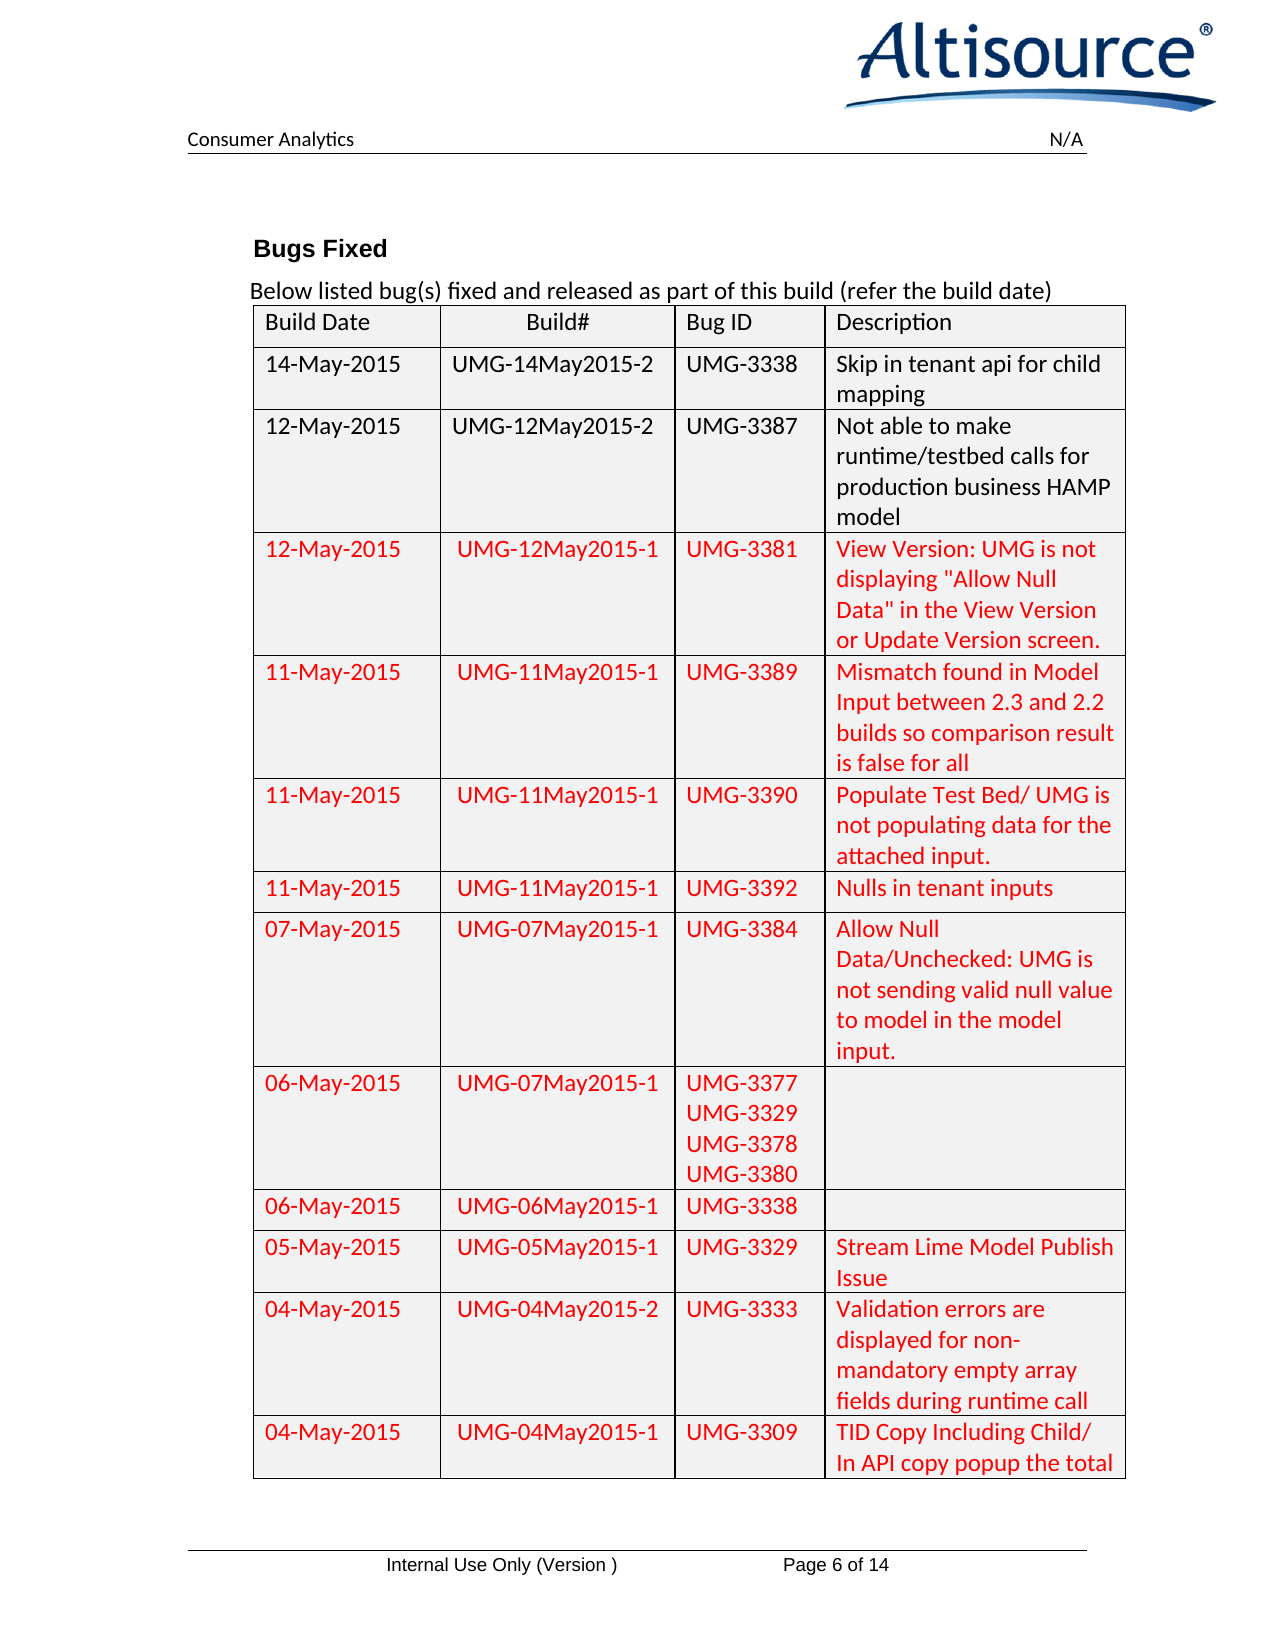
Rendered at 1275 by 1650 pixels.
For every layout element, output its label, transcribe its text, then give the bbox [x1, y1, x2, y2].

table_cell 04-May-2015 [254, 1293, 440, 1415]
table_cell 12-May-2015 [254, 533, 440, 655]
table_cell UMG-3392 [676, 872, 824, 912]
table_cell UMG-3389 [676, 656, 824, 778]
picture [843, 13, 1217, 117]
table_cell UMG-3381 [676, 533, 824, 655]
table_cell View Version: UMG is not displaying "Allow Null Data" in the View Version or Update Version screen. [826, 533, 1125, 655]
table_cell UMG-04May2015-1 [441, 1416, 674, 1477]
table_cell UMG-07May2015-1 [441, 1067, 674, 1189]
table_cell Populate Test Bed/ UMG is not populating data for the attached input. [826, 779, 1125, 871]
table_header Build# [441, 306, 674, 347]
table_cell Allow Null Data/Unchecked: UMG is not sending valid null value to model in the model input. [826, 913, 1125, 1066]
table_cell [826, 1190, 1125, 1230]
table_cell UMG-05May2015-1 [441, 1231, 674, 1292]
table_cell UMG-06May2015-1 [441, 1190, 674, 1230]
table_cell Nulls in tenant inputs [826, 872, 1125, 912]
table_cell 04-May-2015 [254, 1416, 440, 1477]
table_cell 11-May-2015 [254, 779, 440, 871]
table_cell UMG-04May2015-2 [441, 1293, 674, 1415]
table_cell 11-May-2015 [254, 656, 440, 778]
table_cell UMG-07May2015-1 [441, 913, 674, 1066]
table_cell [826, 1416, 1125, 1477]
table_cell [826, 1067, 1125, 1189]
text Below listed bug(s) fixed and released as part of this build (refer the build date) [187, 275, 1087, 305]
table_cell UMG-3387 [676, 410, 824, 532]
table_cell UMG-3377 UMG-3329 UMG-3378 UMG-3380 [676, 1067, 824, 1189]
subtitle Bugs Fixed [253, 233, 1087, 262]
table_cell 11-May-2015 [254, 872, 440, 912]
table_cell Validation errors are displayed for non-mandatory empty array fields during runtime call [826, 1293, 1125, 1415]
table_cell Stream Lime Model Publish Issue [826, 1231, 1125, 1292]
table_cell 06-May-2015 [254, 1190, 440, 1230]
table_cell UMG-11May2015-1 [441, 872, 674, 912]
table_cell UMG-11May2015-1 [441, 779, 674, 871]
table_cell UMG-3338 [676, 348, 824, 409]
table_cell Skip in tenant api for child mapping [826, 348, 1125, 409]
table_cell UMG-3390 [676, 779, 824, 871]
table_header Build Date [254, 306, 440, 347]
table_cell UMG-3384 [676, 913, 824, 1066]
table_cell 14-May-2015 [254, 348, 440, 409]
table_cell 06-May-2015 [254, 1067, 440, 1189]
table_header Description [826, 306, 1125, 347]
table_cell UMG-14May2015-2 [441, 348, 674, 409]
table_cell UMG-3309 [676, 1416, 824, 1477]
table_cell 07-May-2015 [254, 913, 440, 1066]
table_cell UMG-11May2015-1 [441, 656, 674, 778]
table_cell UMG-3329 [676, 1231, 824, 1292]
table_cell Not able to make runtime/testbed calls for production business HAMP model [826, 410, 1125, 532]
table_cell 12-May-2015 [254, 410, 440, 532]
table_cell 05-May-2015 [254, 1231, 440, 1292]
table_cell UMG-3333 [676, 1293, 824, 1415]
table_cell UMG-12May2015-2 [441, 410, 674, 532]
table_cell UMG-3338 [676, 1190, 824, 1230]
table_cell Mismatch found in Model Input between 2.3 and 2.2 builds so comparison result is false for all [826, 656, 1125, 778]
table_cell UMG-12May2015-1 [441, 533, 674, 655]
table_header Bug ID [676, 306, 824, 347]
